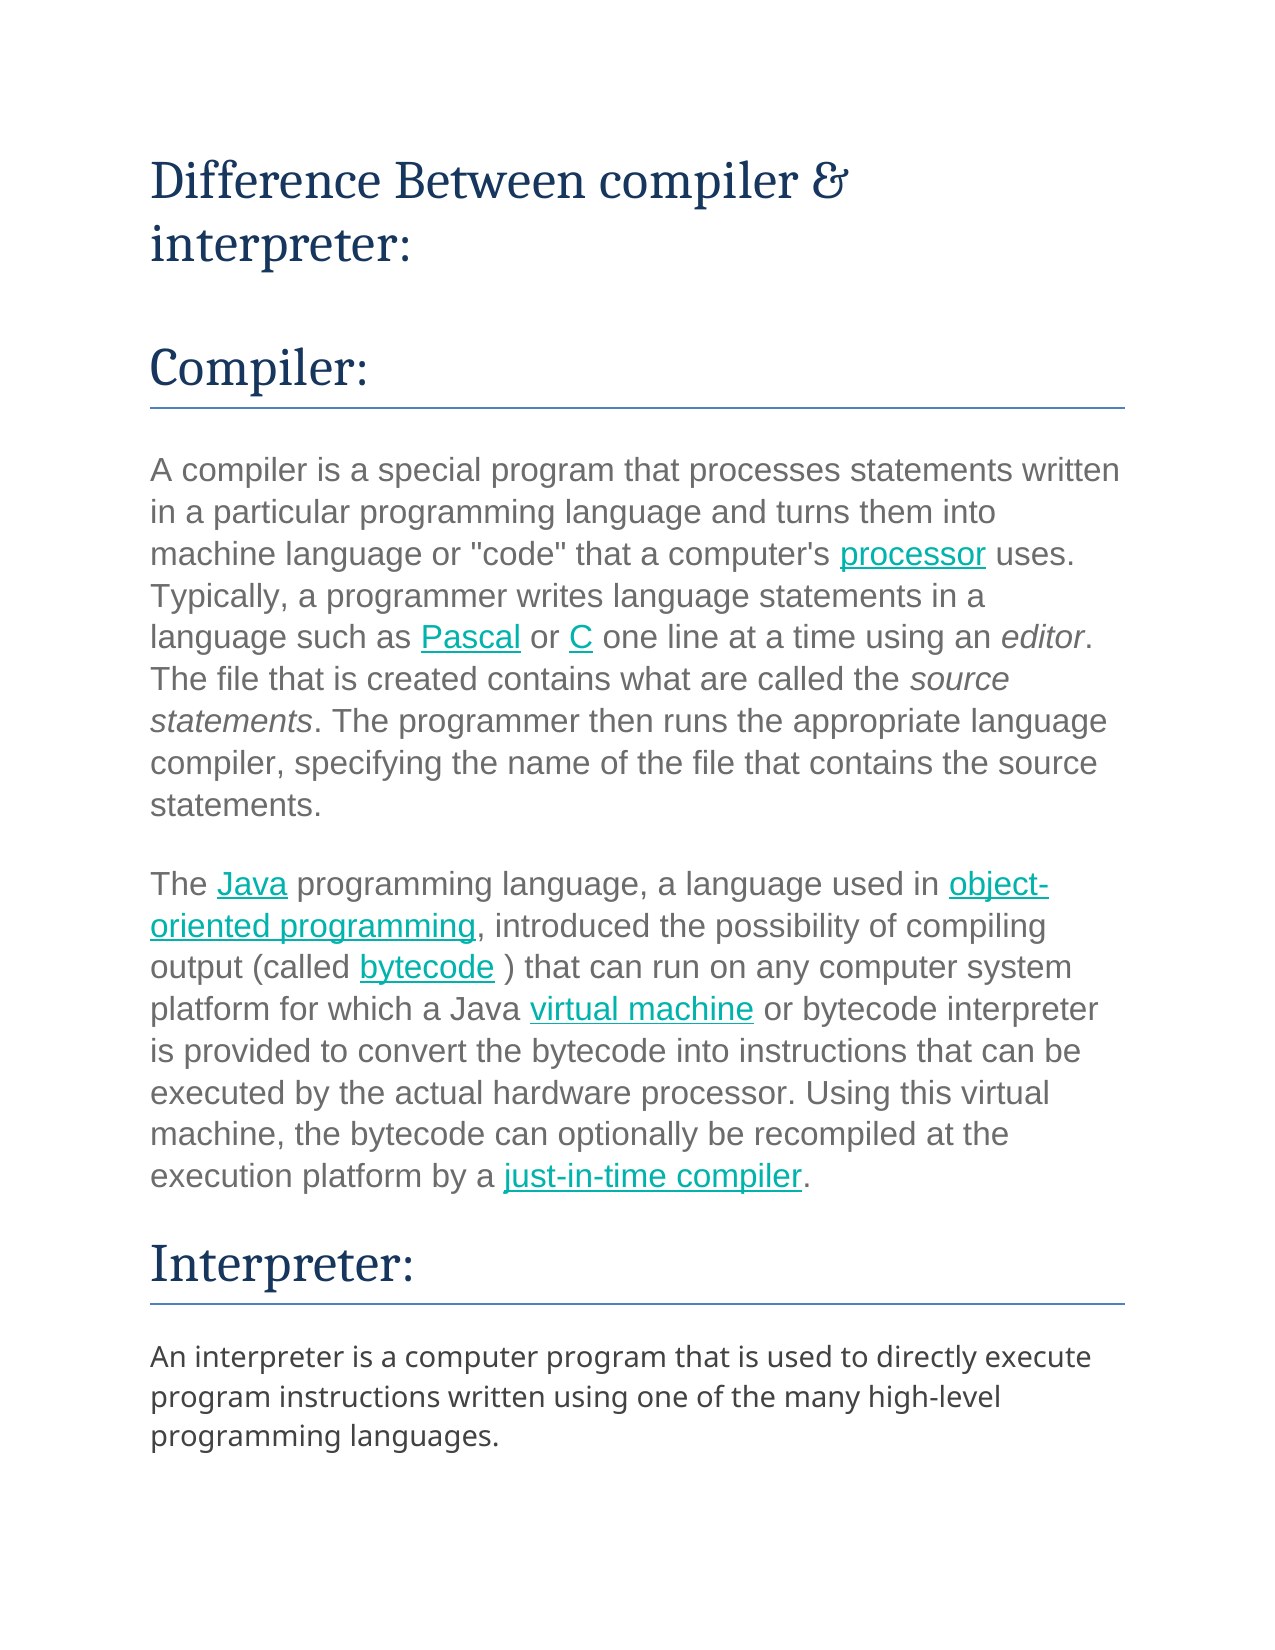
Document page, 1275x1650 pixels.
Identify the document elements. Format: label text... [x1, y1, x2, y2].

text A compiler is a special program that processes statements written in a particular programming language and turns them into machine language or "code" that a computer's processor uses. Typically, a programmer writes language statements in a language such as Pascal or C one line at a time using an editor. The file that is created contains what are called the source statements. The programmer then runs the appropriate language compiler, specifying the name of the file that contains the source statements. [150, 447, 1125, 823]
text The Java programming language, a language used in object-oriented programming, introduced the possibility of compiling output (called bytecode ) that can run on any computer system platform for which a Java virtual machine or bytecode interpreter is provided to convert the bytecode into instructions that can be executed by the actual hardware processor. Using this virtual machine, the bytecode can optionally be recompiled at the execution platform by a just-in-time compiler. [150, 861, 1125, 1195]
title Compiler: [150, 337, 1125, 407]
title Interpreter: [150, 1232, 1125, 1303]
title Difference Between compiler & interpreter: [150, 150, 1125, 274]
text An interpreter is a computer program that is used to directly execute program instructions written using one of the many high-level programming languages. [150, 1336, 1125, 1455]
